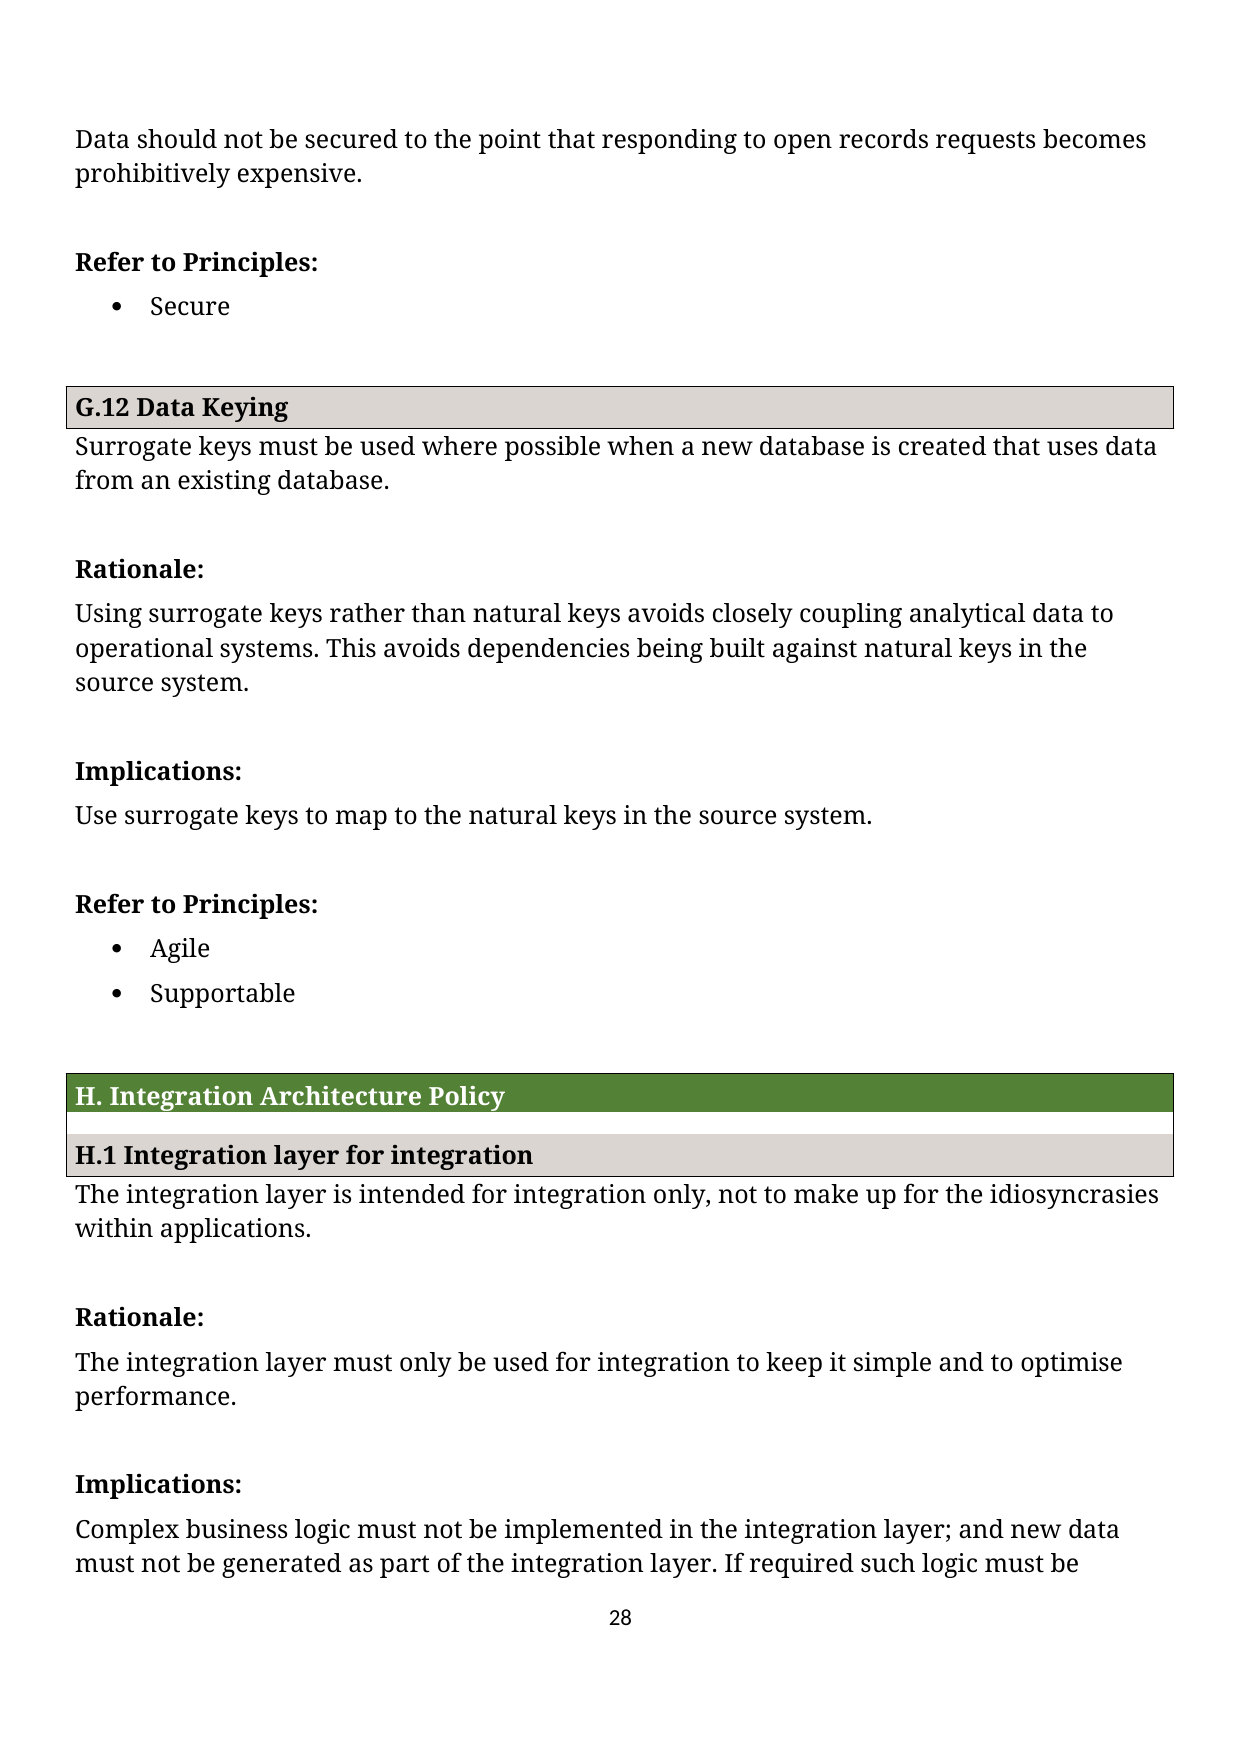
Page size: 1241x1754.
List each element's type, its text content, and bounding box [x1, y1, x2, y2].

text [75, 1512, 1165, 1580]
text The integration layer is intended for integration only, not to make up for the idiosyncrasies within applications. [75, 1177, 1165, 1245]
list Supportable [112, 976, 1165, 1010]
text The integration layer must only be used for integration to keep it simple and to optimise performance. [75, 1344, 1165, 1412]
subtitle Data Keying [67, 387, 1173, 428]
subtitle Integration layer for integration [67, 1134, 1173, 1176]
subtitle Integration Architecture Policy [67, 1074, 1173, 1112]
text Implications: [75, 753, 1165, 787]
text Rationale: [75, 1300, 1165, 1334]
list Secure [112, 289, 1165, 323]
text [75, 121, 1165, 189]
text Implications: [75, 1467, 1165, 1501]
list Agile [112, 931, 1165, 965]
text Refer to Principles: [75, 244, 1165, 278]
text Use surrogate keys to map to the natural keys in the source system. [75, 798, 1165, 832]
text Surrogate keys must be used where possible when a new database is created that uses data from an existing database. [75, 429, 1165, 497]
text Using surrogate keys rather than natural keys avoids closely coupling analytical data to operational systems. This avoids dependencies being built against natural keys in the source system. [75, 596, 1165, 698]
text Refer to Principles: [75, 887, 1165, 921]
text Rationale: [75, 552, 1165, 586]
